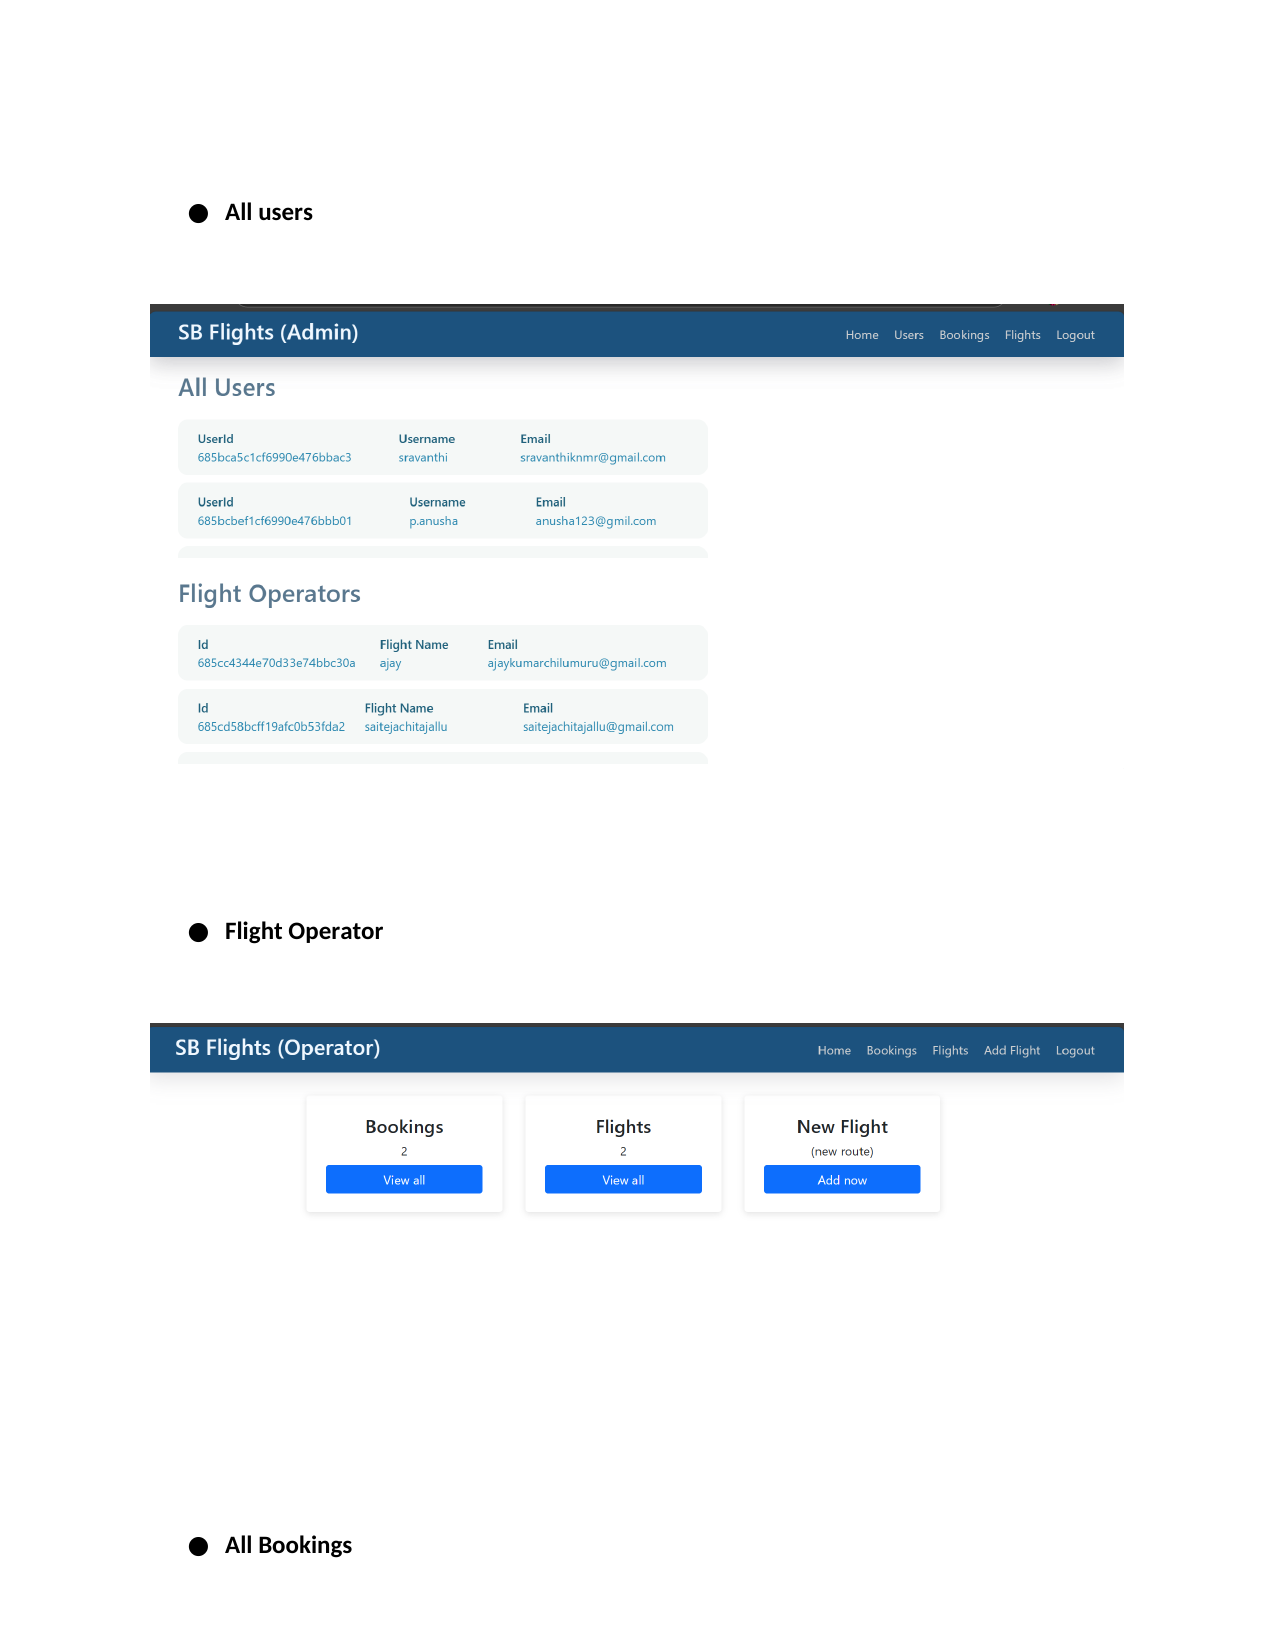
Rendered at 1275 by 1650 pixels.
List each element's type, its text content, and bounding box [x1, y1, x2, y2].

list All Bookings [187, 1517, 1125, 1568]
picture [150, 304, 1124, 769]
picture [150, 1023, 1124, 1482]
list Flight Operator [187, 902, 1125, 953]
list All users [187, 183, 1125, 234]
